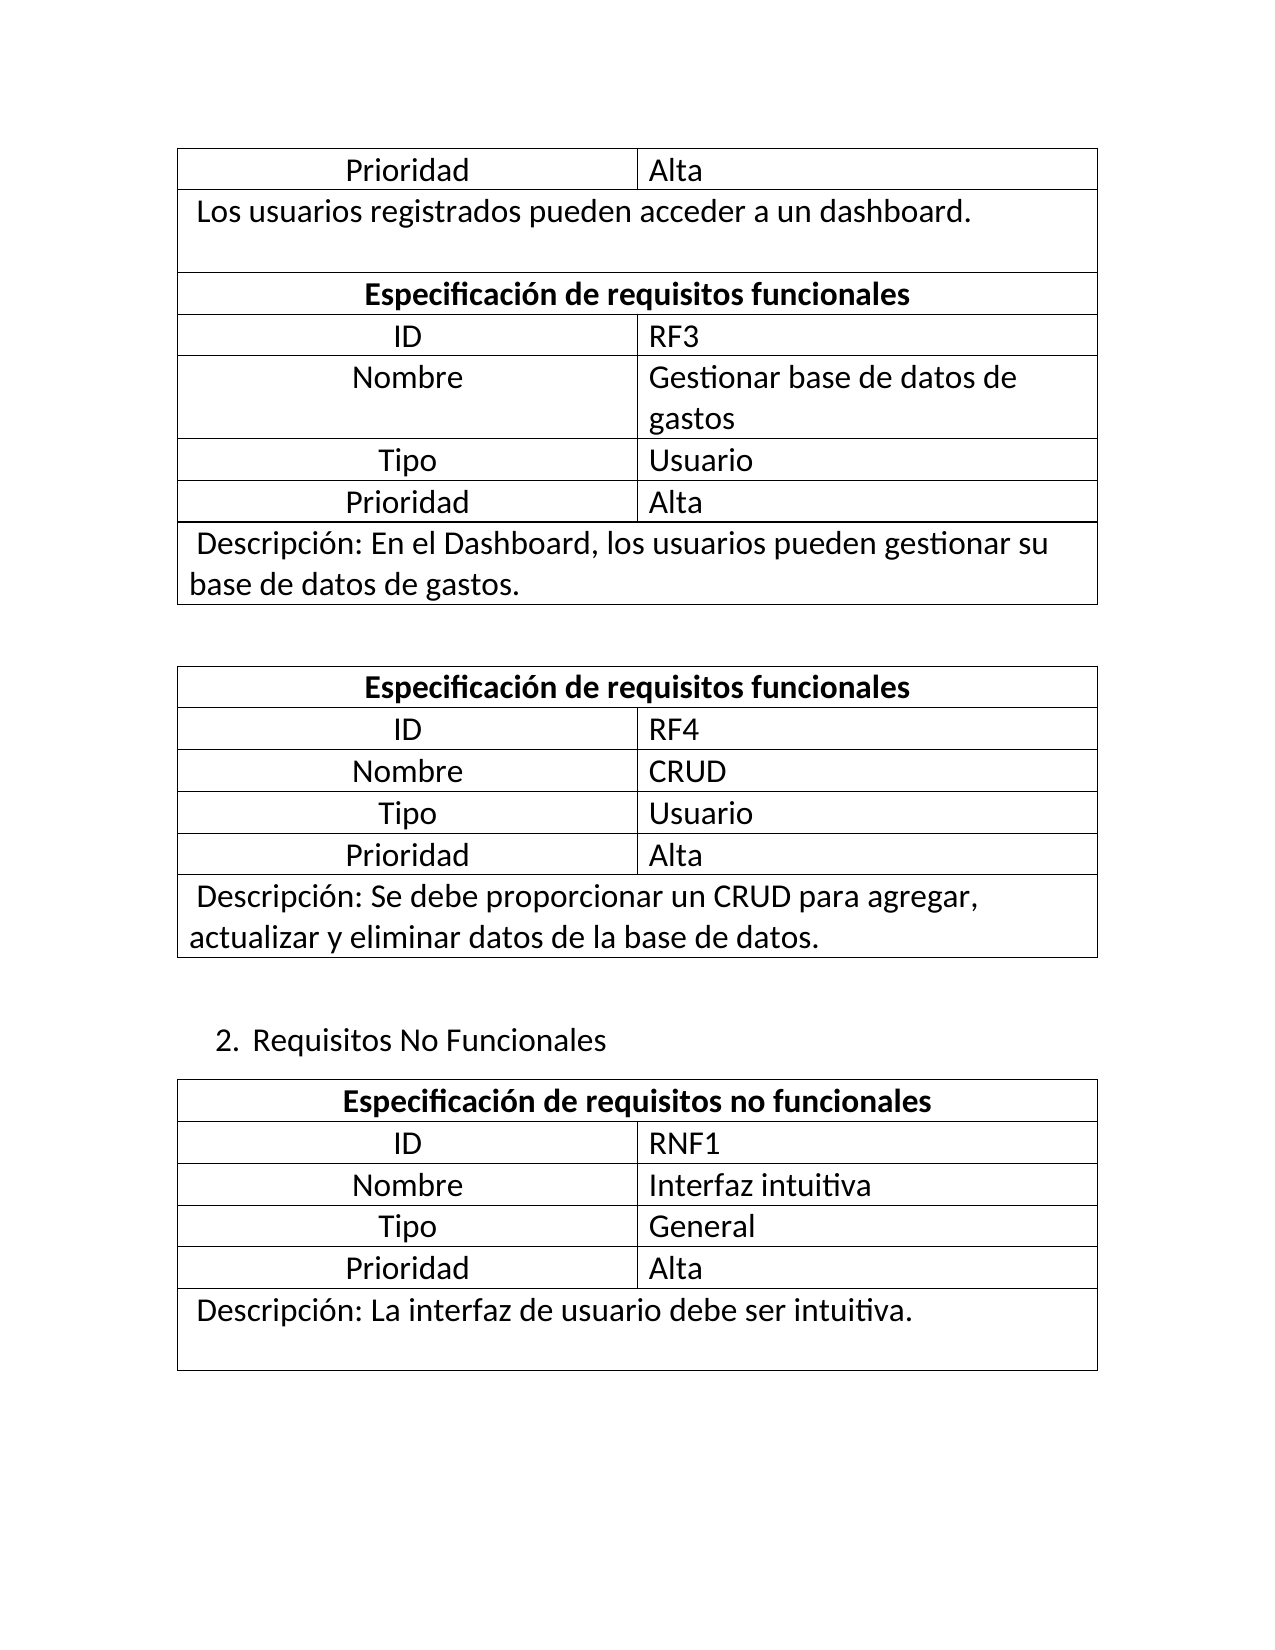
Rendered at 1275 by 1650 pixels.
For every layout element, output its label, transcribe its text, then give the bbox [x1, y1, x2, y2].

list Requisitos No Funcionales [215, 1018, 1098, 1059]
table_cell Los usuarios registrados pueden acceder a un dashboard. [178, 190, 1097, 272]
table_header Especificación de requisitos no funcionales [178, 1080, 1097, 1121]
table_cell RF3 [638, 315, 1097, 355]
table_header Especificación de requisitos funcionales [178, 667, 1097, 707]
table_cell Alta [638, 834, 1097, 874]
table_cell Alta [638, 1247, 1097, 1288]
table_cell Prioridad [178, 1247, 637, 1288]
table_cell Prioridad [178, 149, 637, 189]
table_cell General [638, 1206, 1097, 1246]
table_cell ID [178, 315, 637, 355]
table_cell Tipo [178, 439, 637, 479]
table_cell Nombre [178, 1164, 637, 1204]
table_cell Especificación de requisitos funcionales [178, 273, 1097, 313]
table_cell Descripción: En el Dashboard, los usuarios pueden gestionar su base de datos de gastos. [178, 523, 1097, 604]
table_cell Interfaz intuitiva [638, 1164, 1097, 1204]
table_cell Prioridad [178, 481, 637, 521]
table_cell ID [178, 1122, 637, 1163]
table_cell RNF1 [638, 1122, 1097, 1163]
table_cell Gestionar base de datos de gastos [638, 356, 1097, 438]
table_cell Prioridad [178, 834, 637, 874]
table_cell Alta [638, 481, 1097, 521]
table_cell Nombre [178, 750, 637, 791]
table_cell Alta [638, 149, 1097, 189]
table_cell Descripción: La interfaz de usuario debe ser intuitiva. [178, 1289, 1097, 1370]
table_cell Usuario [638, 792, 1097, 833]
table_cell Usuario [638, 439, 1097, 479]
table_cell Nombre [178, 356, 637, 438]
table_cell CRUD [638, 750, 1097, 791]
table_cell ID [178, 708, 637, 749]
table_cell Tipo [178, 1206, 637, 1246]
table_cell Tipo [178, 792, 637, 833]
table_cell RF4 [638, 708, 1097, 749]
table_cell Descripción: Se debe proporcionar un CRUD para agregar, actualizar y eliminar datos de la base de datos. [178, 875, 1097, 957]
